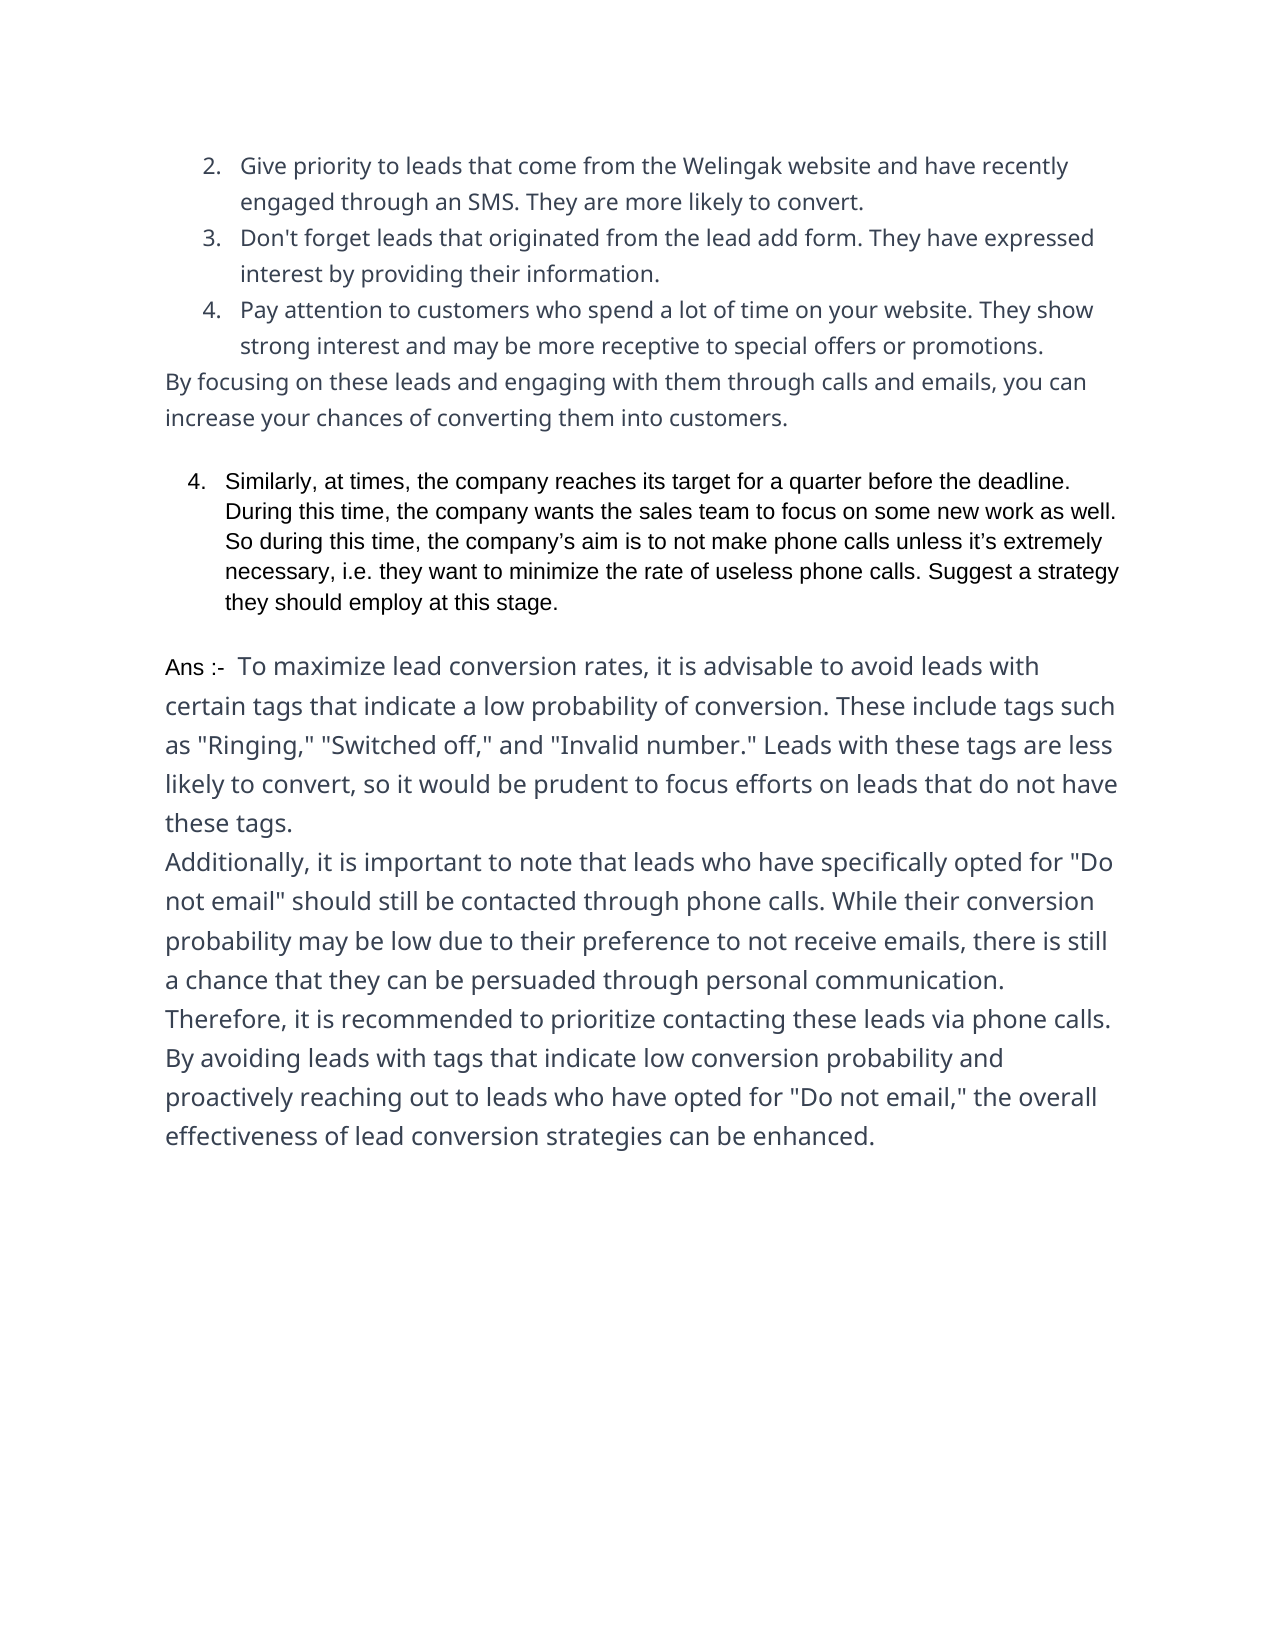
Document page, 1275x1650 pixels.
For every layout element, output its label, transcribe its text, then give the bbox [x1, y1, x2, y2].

list Give priority to leads that come from the Welingak website and have recently engaged through an SMS. They are more likely to convert. [202, 150, 1125, 217]
list Pay attention to customers who spend a lot of time on your website. They show strong interest and may be more receptive to special offers or promotions. [202, 294, 1125, 361]
list Don't forget leads that originated from the lead add form. They have expressed interest by providing their information. [202, 222, 1125, 289]
text Additionally, it is important to note that leads who have specifically opted for "Do not email" should still be contacted through phone calls. While their conversion probability may be low due to their preference to not receive emails, there is still a chance that they can be persuaded through personal communication. Therefore, it is recommended to prioritize contacting these leads via phone calls. By avoiding leads with tags that indicate low conversion probability and proactively reaching out to leads who have opted for "Do not email," the overall effectiveness of lead conversion strategies can be enhanced. [165, 845, 1125, 1153]
text they should employ at this stage. [225, 588, 1125, 615]
list Similarly, at times, the company reaches its target for a quarter before the deadline. During this time, the company wants the sales team to focus on some new work as well. So during this time, the company’s aim is to not make phone calls unless it’s extremely necessary, i.e. they want to minimize the rate of useless phone calls. Suggest a strategy [187, 468, 1125, 585]
text Ans :- To maximize lead conversion rates, it is advisable to avoid leads with certain tags that indicate a low probability of conversion. These include tags such as "Ringing," "Switched off," and "Invalid number." Leads with these tags are less likely to convert, so it would be prudent to focus efforts on leads that do not have these tags. [165, 649, 1125, 840]
text By focusing on these leads and engaging with them through calls and emails, you can increase your chances of converting them into customers. [165, 366, 1125, 433]
